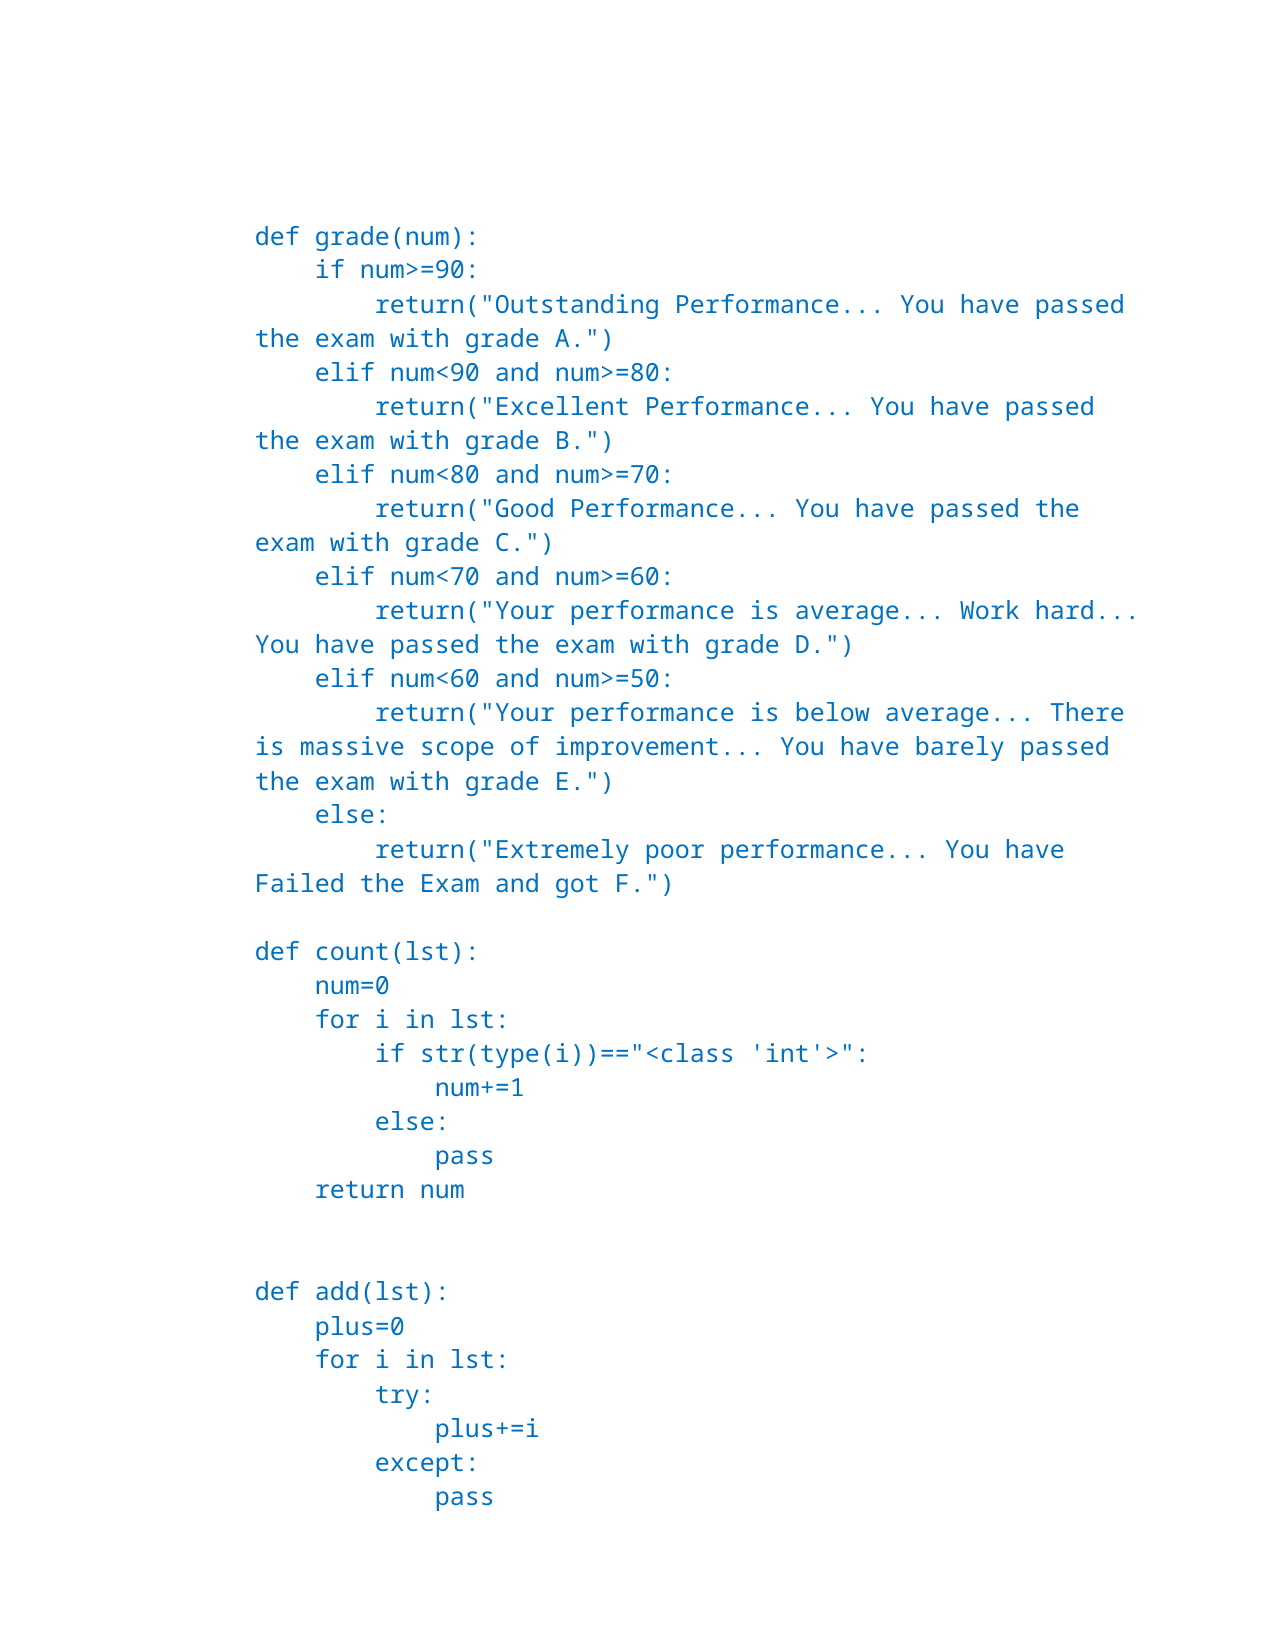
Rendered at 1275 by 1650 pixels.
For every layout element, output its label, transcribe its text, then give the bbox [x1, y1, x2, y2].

text def add(lst): [254, 1274, 1144, 1308]
text elif num<60 and num>=50: [254, 661, 1144, 695]
text return("Your performance is average... Work hard... You have passed the exam with grade D.") [254, 593, 1144, 661]
text num+=1 [254, 1070, 1144, 1104]
text elif num<70 and num>=60: [254, 559, 1144, 593]
text try: [254, 1376, 1144, 1410]
text for i in lst: [254, 1342, 1144, 1376]
text else: [254, 1104, 1144, 1138]
text plus+=i [254, 1410, 1144, 1444]
text num=0 [254, 967, 1144, 1002]
text elif num<80 and num>=70: [254, 457, 1144, 491]
text return num [254, 1172, 1144, 1206]
text for i in lst: [254, 1002, 1144, 1036]
text plus=0 [254, 1308, 1144, 1342]
text else: [254, 797, 1144, 831]
text except: [254, 1444, 1144, 1478]
text return("Excellent Performance... You have passed the exam with grade B.") [254, 388, 1144, 457]
text return("Your performance is below average... There is massive scope of improvement... You have barely passed the exam with grade E.") [254, 695, 1144, 797]
text return("Outstanding Performance... You have passed the exam with grade A.") [254, 286, 1144, 354]
text if str(type(i))=="<class 'int'>": [254, 1036, 1144, 1070]
text def grade(num): [254, 218, 1144, 252]
text pass [254, 1478, 1144, 1512]
text return("Extremely poor performance... You have Failed the Exam and got F.") [254, 831, 1144, 899]
text return("Good Performance... You have passed the exam with grade C.") [254, 491, 1144, 559]
text def count(lst): [254, 933, 1144, 967]
text pass [254, 1138, 1144, 1172]
text elif num<90 and num>=80: [254, 354, 1144, 388]
text if num>=90: [254, 252, 1144, 286]
